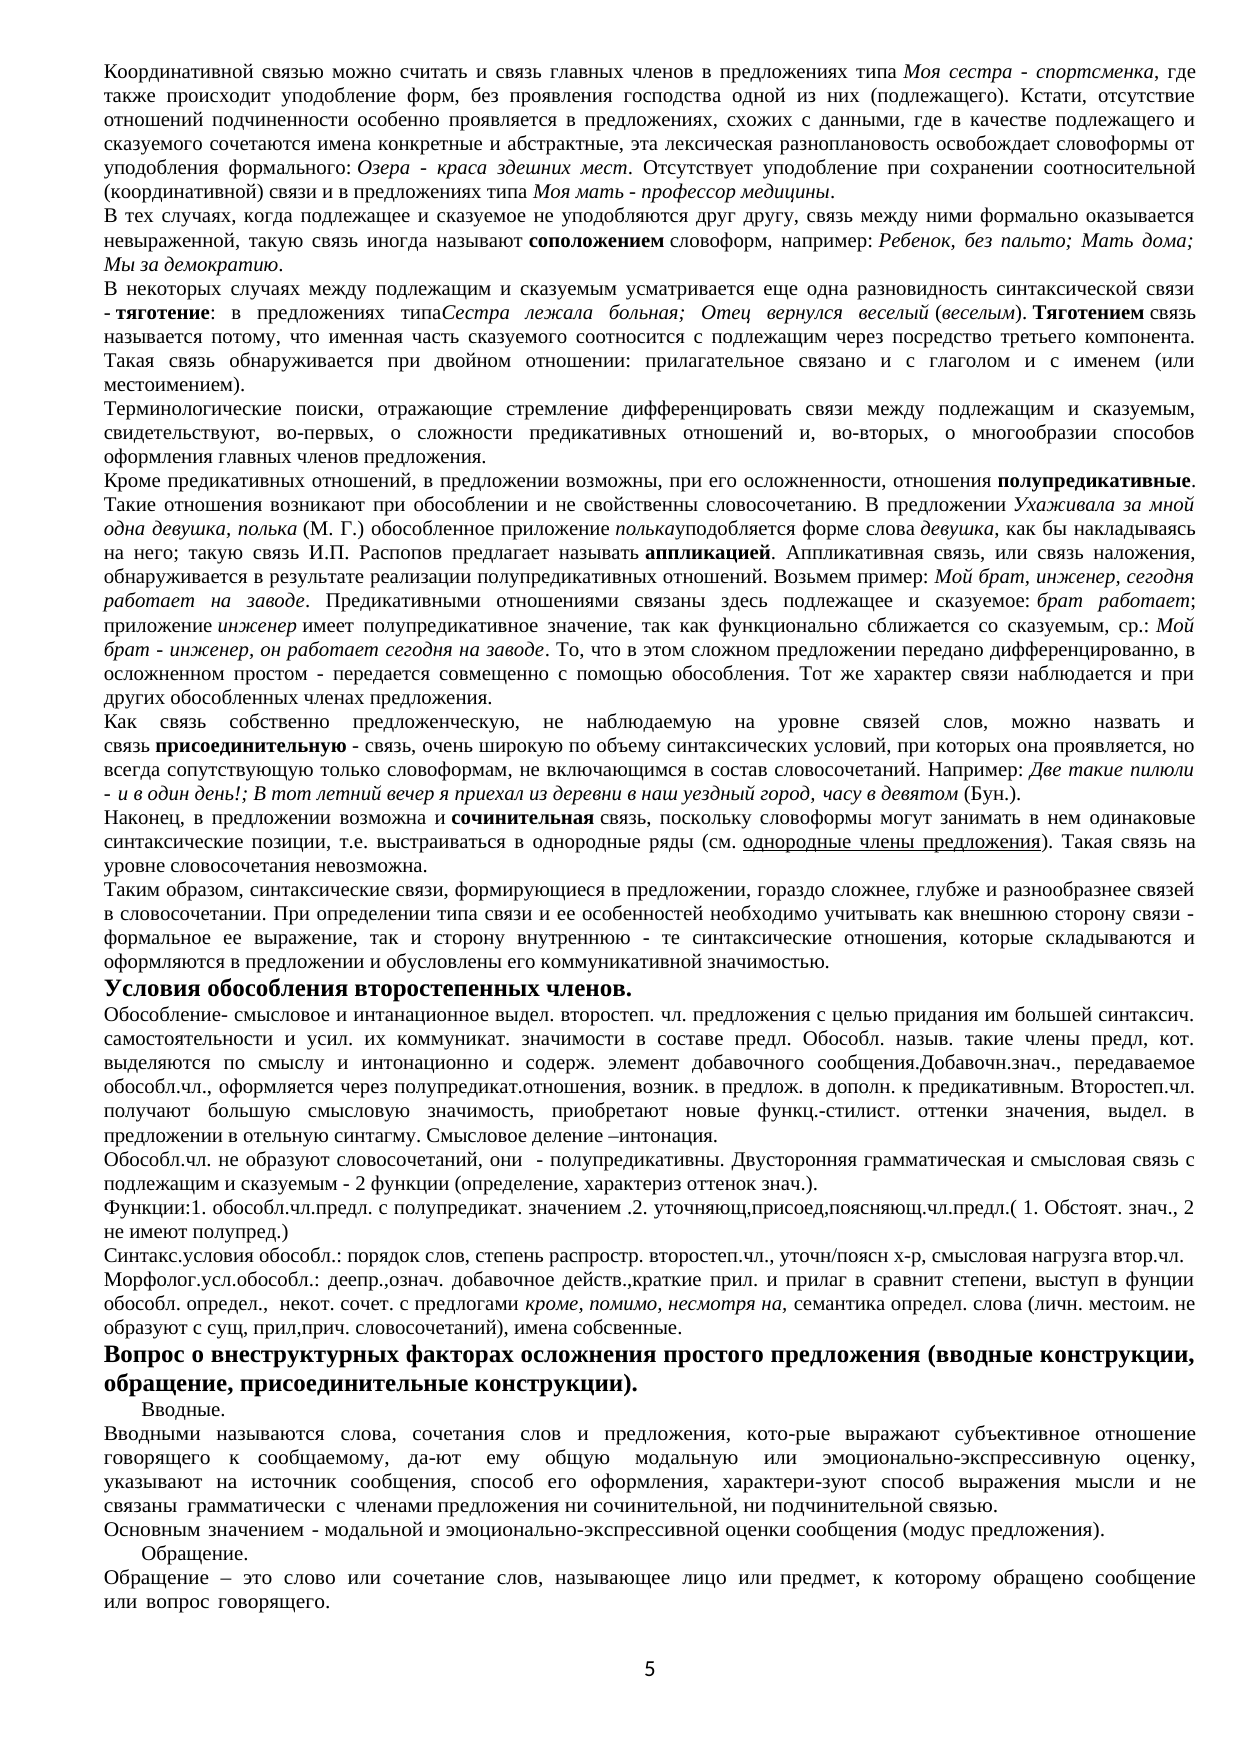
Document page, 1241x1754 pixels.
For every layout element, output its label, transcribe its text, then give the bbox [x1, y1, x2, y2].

text Обособление- смысловое и интанационное выдел. второстеп. чл. предложения с целью придания им большей синтаксич. самостоятельности и усил. их коммуникат. значимости в составе предл. Обособл. назыв. такие члены предл, кот. выделяются по смыслу и интонационно и содерж. элемент добавочного сообщения.Добавочн.знач., передаваемое обособл.чл., оформляется через полупредикат.отношения, возник. в предлож. в дополн. к предикативным. Второстеп.чл. получают большую смысловую значимость, приобретают новые функц.-стилист. оттенки значения, выдел. в предложении в отельную синтагму. Смысловое деление –интонация. [103, 1002, 1196, 1147]
text Вводные. [141, 1397, 1196, 1421]
text Таким образом, синтаксические связи, формирующиеся в предложении, гораздо сложнее, глубже и разнообразнее связей в словосочетании. При определении типа связи и ее особенностей необходимо учитывать как внешнюю сторону связи - формальное ее выражение, так и сторону внутреннюю - те синтаксические отношения, которые складываются и оформляются в предложении и обусловлены его коммуникативной значимостью. [103, 877, 1196, 973]
text Вводными называются слова, сочетания слов и предложения, кото-рые выражают субъективное отношение говорящего к сообщаемому, да-ют ему общую модальную или эмоционально-экспрессивную оценку, указывают на источник сообщения, способ его оформления, характери-зуют способ выражения мысли и не связаны грамматически с членами предложения ни сочинительной, ни подчинительной связью. [103, 1421, 1196, 1517]
text В тех случаях, когда подлежащее и сказуемое не уподобляются друг другу, связь между ними формально оказывается невыраженной, такую связь иногда называют соположением словоформ, например: Ребенок, без пальто; Мать дома; Мы за демократию. [103, 203, 1196, 276]
text Наконец, в предложении возможна и сочинительная связь, поскольку словоформы могут занимать в нем одинаковые синтаксические позиции, т.е. выстраиваться в однородные ряды (см. однородные члены предложения). Такая связь на уровне словосочетания невозможна. [103, 805, 1196, 877]
text Функции:1. обособл.чл.предл. с полупредикат. значением .2. уточняющ,присоед,поясняющ.чл.предл.( 1. Обстоят. знач., 2 не имеют полупред.) [103, 1195, 1196, 1243]
text Обособл.чл. не образуют словосочетаний, они - полупредикативны. Двусторонняя грамматическая и смысловая связь с подлежащим и сказуемым - 2 функции (определение, характериз оттенок знач.). [103, 1147, 1196, 1195]
text Терминологические поиски, отражающие стремление дифференцировать связи между подлежащим и сказуемым, свидетельствуют, во-первых, о сложности предикативных отношений и, во-вторых, о многообразии способов оформления главных членов предложения. [103, 396, 1196, 468]
text Обращение. [141, 1541, 1196, 1565]
text Вопрос о внеструктурных факторах осложнения простого предложения (вводные конструкции, обращение, присоединительные конструкции). [103, 1339, 1196, 1397]
text Координативной связью можно считать и связь главных членов в предложениях типа Моя сестра - спортсменка, где также происходит уподобление форм, без проявления господства одной из них (подлежащего). Кстати, отсутствие отношений подчиненности особенно проявляется в предложениях, схожих с данными, где в качестве подлежащего и сказуемого сочетаются имена конкретные и абстрактные, эта лексическая разноплановость освобождает словоформы от уподобления формального: Озера - краса здешних мест. Отсутствует уподобление при сохранении соотносительной (координативной) связи и в предложениях типа Моя мать - профессор медицины. [103, 59, 1196, 203]
text Синтакс.условия обособл.: порядок слов, степень распростр. второстеп.чл., уточн/поясн х-р, смысловая нагрузга втор.чл. [103, 1243, 1196, 1267]
text Как связь собственно предложенческую, не наблюдаемую на уровне связей слов, можно назвать и связь присоединительную - связь, очень широкую по объему синтаксических условий, при которых она проявляется, но всегда сопутствующую только словоформам, не включающимся в состав словосочетаний. Например: Две такие пилюли - и в один день!; В тот летний вечер я приехал из деревни в наш уездный город, часу в девятом (Бун.). [103, 709, 1196, 805]
text Кроме предикативных отношений, в предложении возможны, при его осложненности, отношения полупредикативные. Такие отношения возникают при обособлении и не свойственны словосочетанию. В предложении Ухаживала за мной одна девушка, полька (М. Г.) обособленное приложение полькауподобляется форме слова девушка, как бы накладываясь на него; такую связь И.П. Распопов предлагает называть аппликацией. Аппликативная связь, или связь наложения, обнаруживается в результате реализации полупредикативных отношений. Возьмем пример: Мой брат, инженер, сегодня работает на заводе. Предикативными отношениями связаны здесь подлежащее и сказуемое: брат работает; приложение инженер имеет полупредикативное значение, так как функционально сближается со сказуемым, ср.: Мой брат - инженер, он работает сегодня на заводе. То, что в этом сложном предложении передано дифференцированно, в осложненном простом - передается совмещенно с помощью обособления. Тот же характер связи наблюдается и при других обособленных членах предложения. [103, 468, 1196, 709]
text Основным значением - модальной и эмоционально-экспрессивной оценки сообщения (модус предложения). [103, 1517, 1196, 1541]
text Морфолог.усл.обособл.: деепр.,означ. добавочное действ.,краткие прил. и прилаг в сравнит степени, выступ в фунции обособл. определ., некот. сочет. с предлогами кроме, помимо, несмотря на, семантика определ. слова (личн. местоим. не образуют с сущ, прил,прич. словосочетаний), имена собсвенные. [103, 1267, 1196, 1339]
text В некоторых случаях между подлежащим и сказуемым усматривается еще одна разновидность синтаксической связи - тяготение: в предложениях типаСестра лежала больная; Отец вернулся веселый (веселым). Тяготением связь называется потому, что именная часть сказуемого соотносится с подлежащим через посредство третьего компонента. Такая связь обнаруживается при двойном отношении: прилагательное связано и с глаголом и с именем (или местоимением). [103, 276, 1196, 396]
text Обращение – это слово или сочетание слов, называющее лицо или предмет, к которому обращено сообщение или вопрос говорящего. [103, 1565, 1196, 1613]
text Условия обособления второстепенных членов. [103, 973, 1196, 1002]
